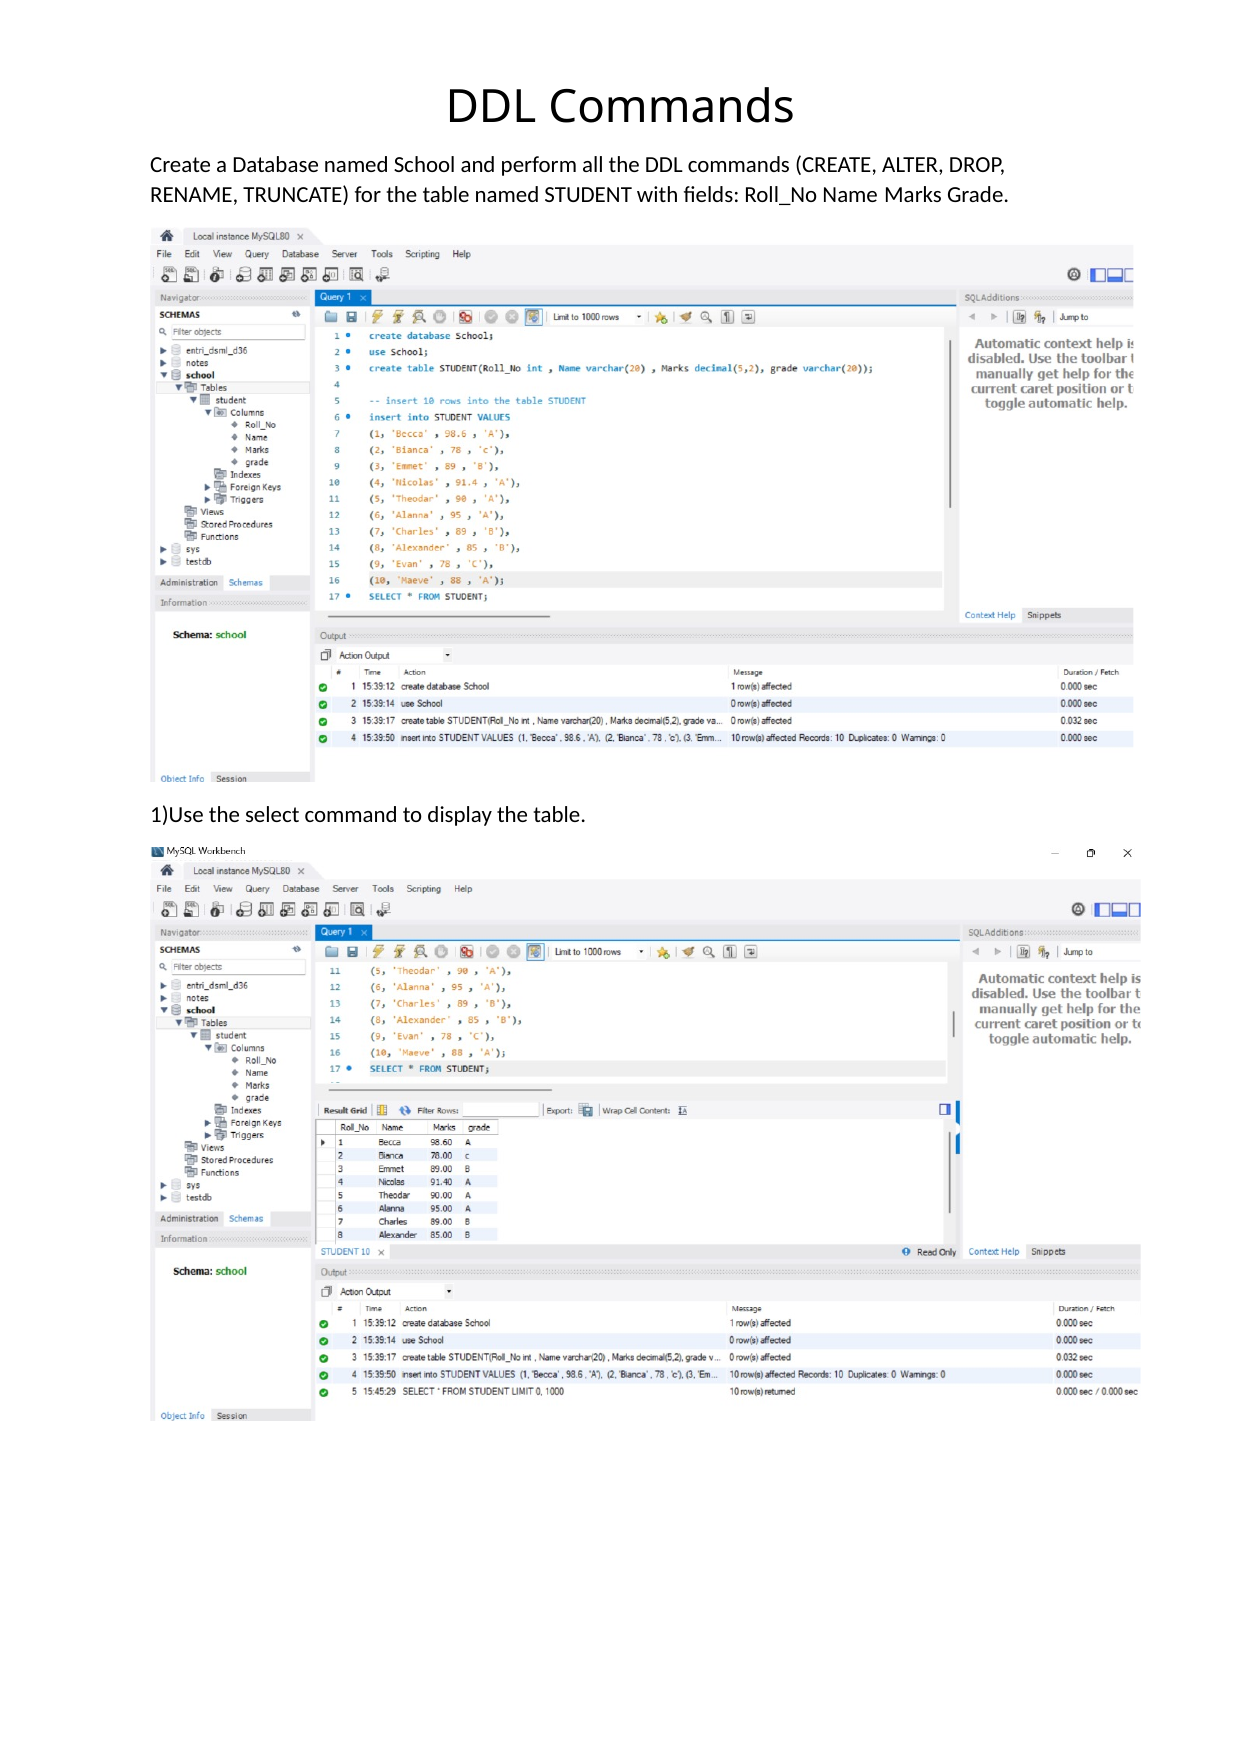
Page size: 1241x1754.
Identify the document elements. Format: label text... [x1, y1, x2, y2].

picture [150, 847, 1141, 1421]
picture [150, 227, 1134, 782]
text 1)Use the select command to display the table. [150, 801, 1090, 829]
text Create a Database named School and perform all the DDL commands (CREATE, ALTER, DROP, RENAME, TRUNCATE) for the table named STUDENT with fields: Roll_No Name Marks Grade. [150, 150, 1090, 208]
